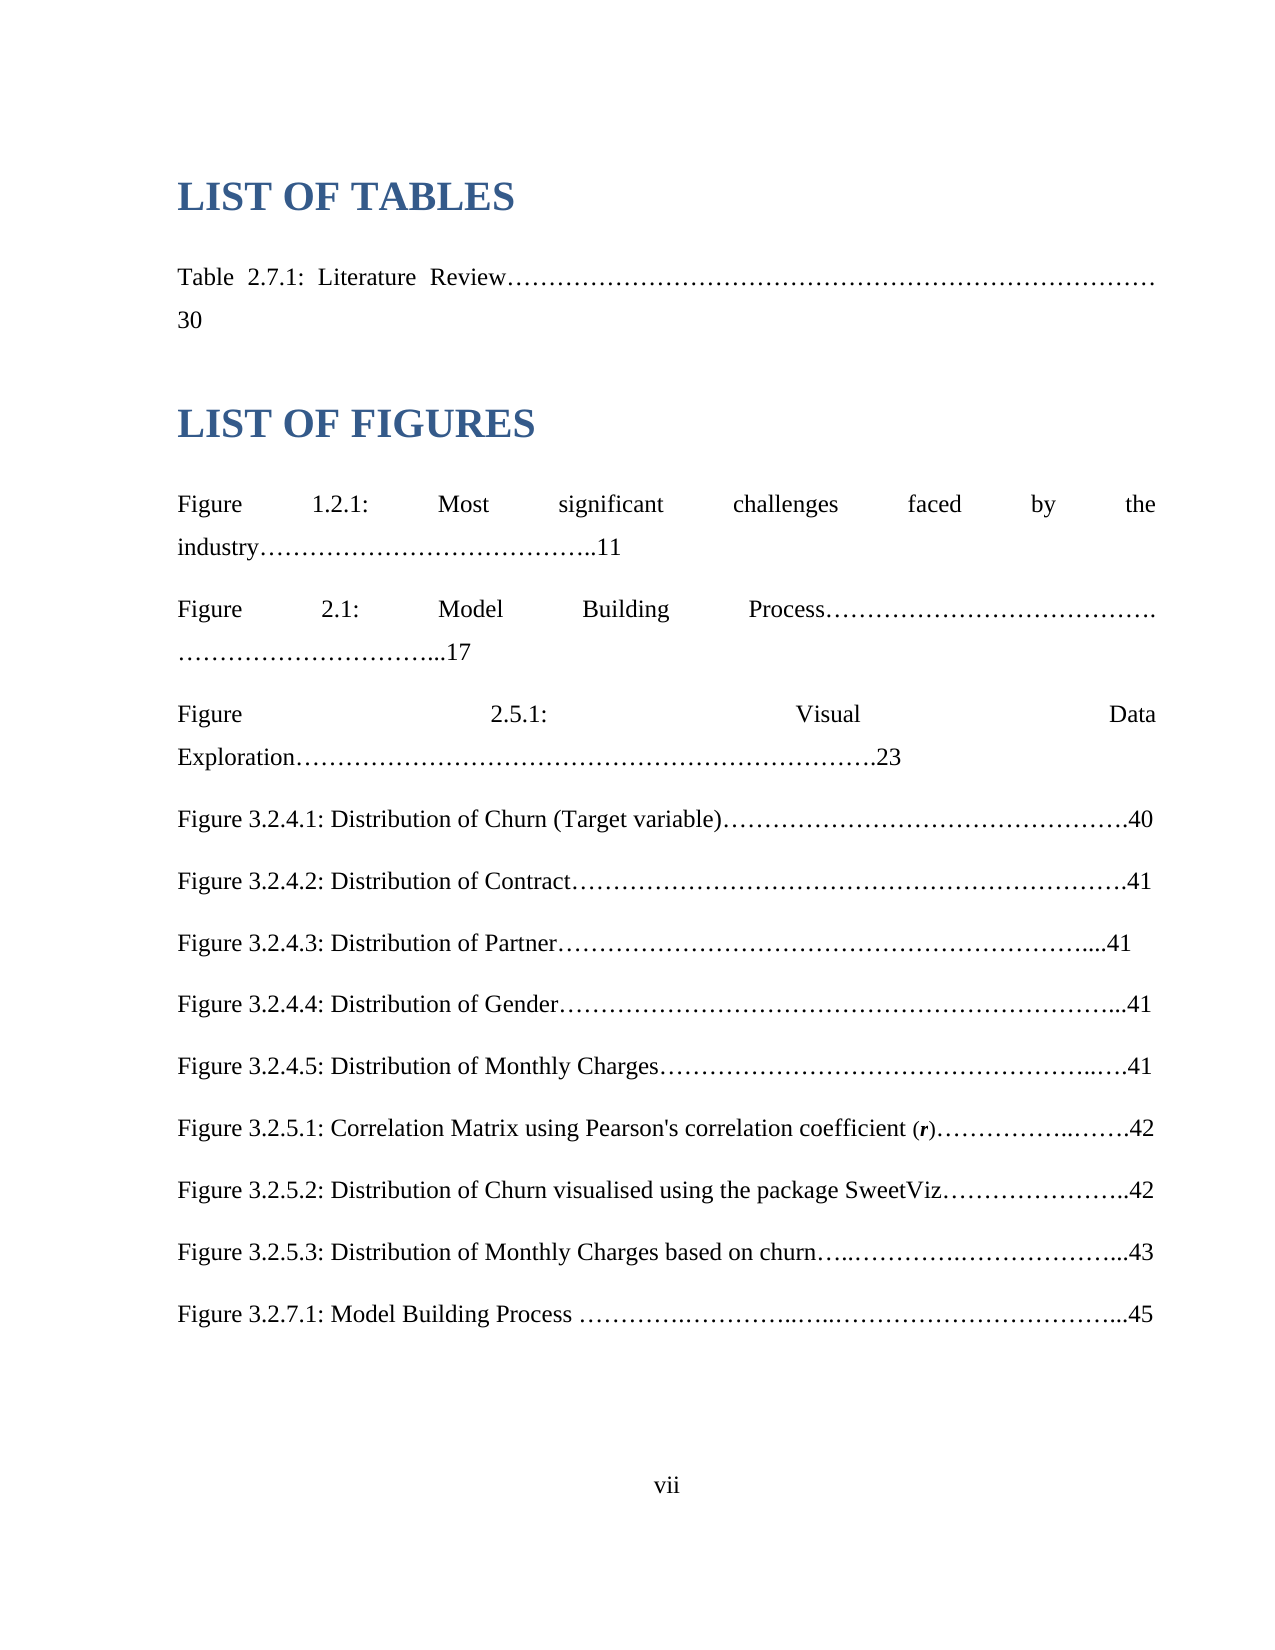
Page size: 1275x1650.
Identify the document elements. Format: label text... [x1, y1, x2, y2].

subtitle LIST OF FIGURES [177, 398, 1156, 446]
text Table 2.7.1: Literature Review……………………………………………………………………30 [177, 262, 1156, 334]
text Figure 2.5.1: Visual Data Exploration…………………………………………………………….23 [177, 699, 1156, 771]
text Figure 3.2.4.1: Distribution of Churn (Target variable)………………………………………….40 [177, 804, 1156, 833]
text Figure 1.2.1: Most significant challenges faced by the industry…………………………………..11 [177, 489, 1156, 561]
text Figure 3.2.4.5: Distribution of Monthly Charges……………………………………………..….41 [177, 1051, 1156, 1080]
text Figure 2.1: Model Building Process………………………………….…………………………...17 [177, 594, 1156, 666]
subtitle LIST OF TABLES [177, 171, 1156, 219]
text Figure 3.2.5.2: Distribution of Churn visualised using the package SweetViz…………………..42 [177, 1175, 1156, 1204]
text Figure 3.2.5.1: Correlation Matrix using Pearson's correlation coefficient (r)……………..…….42 [177, 1113, 1156, 1142]
text Figure 3.2.7.1: Model Building Process ………….…………..…..……………………………...45 [177, 1299, 1156, 1328]
text Figure 3.2.4.3: Distribution of Partner………………………………………………………....41 [177, 928, 1156, 956]
text Figure 3.2.4.4: Distribution of Gender…………………………………………………………...41 [177, 989, 1156, 1018]
text Figure 3.2.5.3: Distribution of Monthly Charges based on churn…..………….………………...43 [177, 1237, 1156, 1266]
text Figure 3.2.4.2: Distribution of Contract………………………………………………………….41 [177, 866, 1156, 894]
